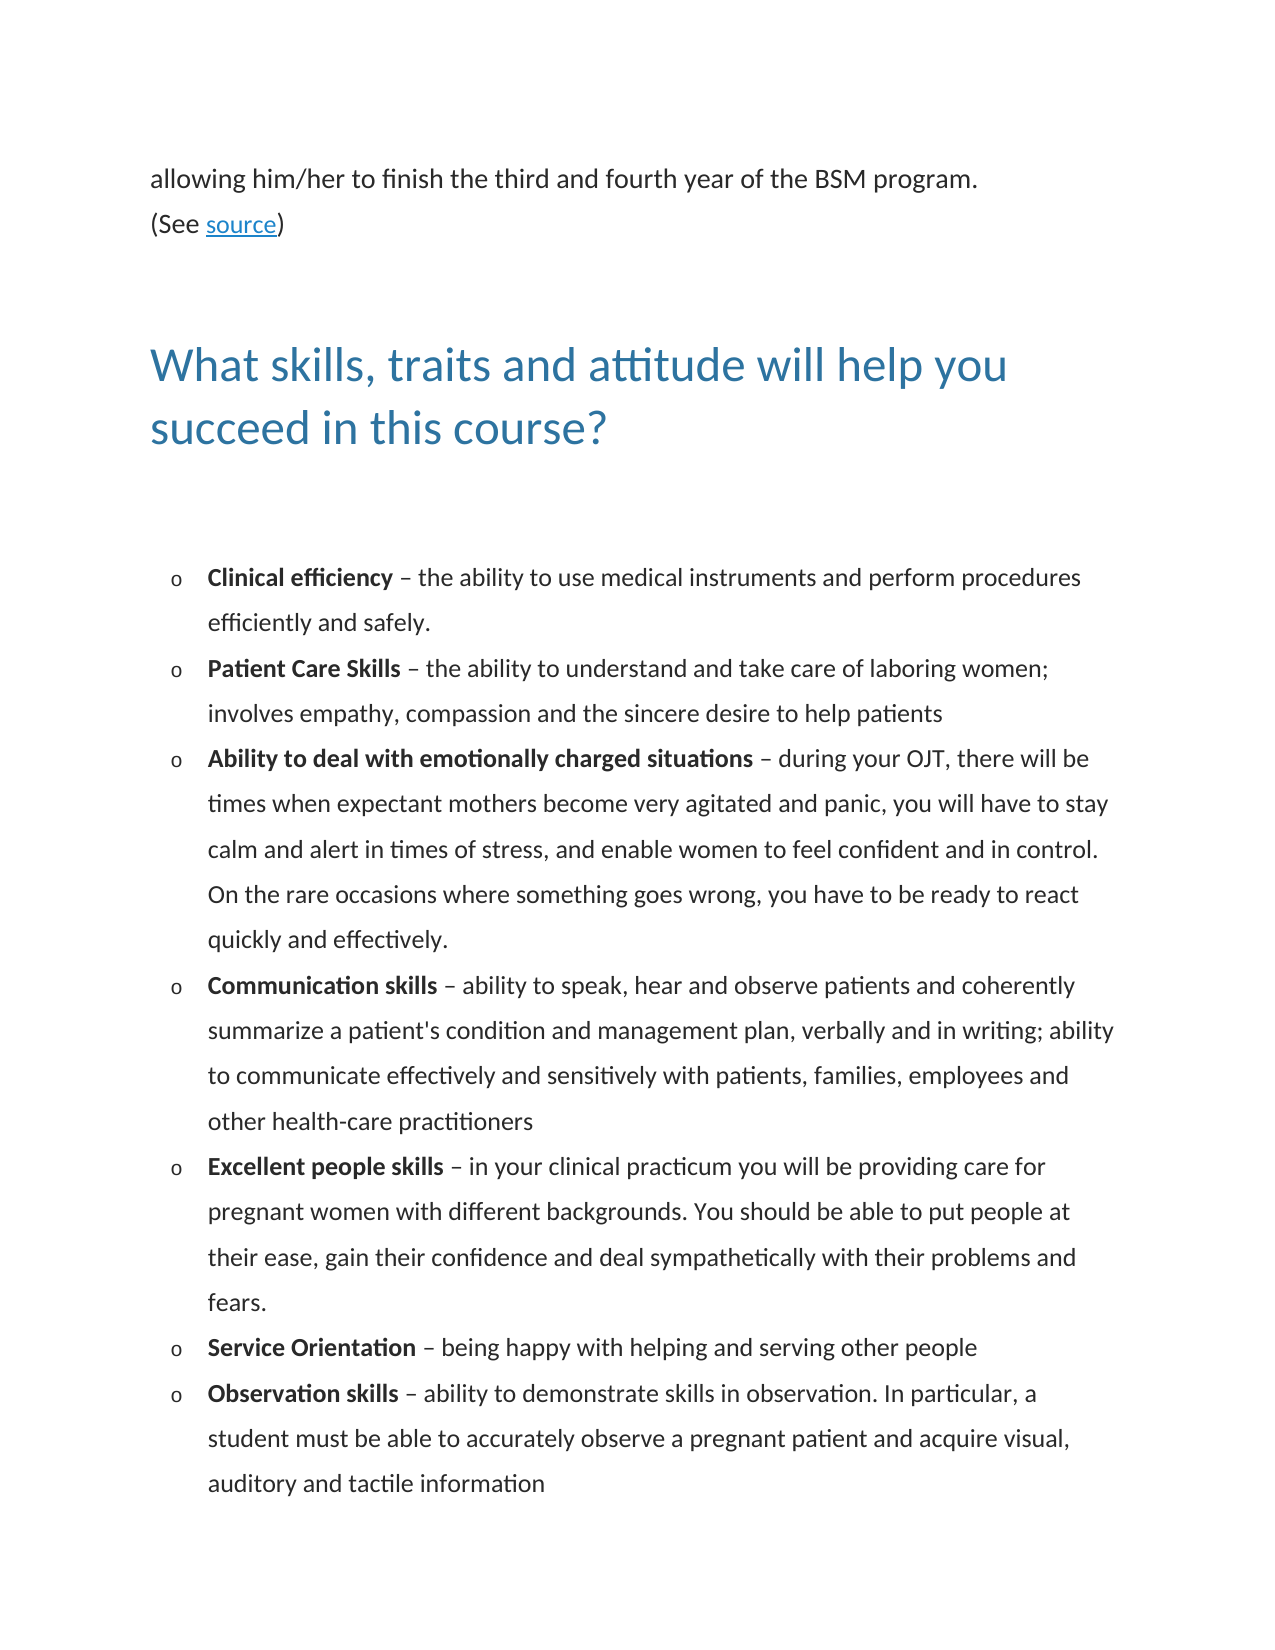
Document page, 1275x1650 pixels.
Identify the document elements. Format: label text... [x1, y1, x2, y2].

list Communication skills – ability to speak, hear and observe patients and coherently summarize a patient's condition and management plan, verbally and in writing; ability to communicate effectively and sensitively with patients, families, employees and other health-care practitioners [170, 955, 1125, 1137]
text What skills, traits and attitude will help you succeed in this course? [150, 331, 1125, 457]
list Clinical efficiency – the ability to use medical instruments and perform procedures efficiently and safely. [170, 547, 1125, 638]
list Service Orientation – being happy with helping and serving other people [170, 1318, 1125, 1363]
list Excellent people skills – in your clinical practicum you will be providing care for pregnant women with different backgrounds. You should be able to put people at their ease, gain their confidence and deal sympathetically with their problems and fears. [170, 1137, 1125, 1318]
list Patient Care Skills – the ability to understand and take care of laboring women; involves empathy, compassion and the sincere desire to help patients [170, 638, 1125, 729]
list Ability to deal with emotionally charged situations – during your OJT, there will be times when expectant mothers become very agitated and panic, you will have to stay calm and alert in times of stress, and enable women to feel confident and in control. On the rare occasions where something goes wrong, you have to be ready to react quickly and effectively. [170, 729, 1125, 955]
list Observation skills – ability to demonstrate skills in observation. In particular, a student must be able to accurately observe a pregnant patient and acquire visual, auditory and tactile information [170, 1363, 1125, 1499]
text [150, 150, 1125, 331]
